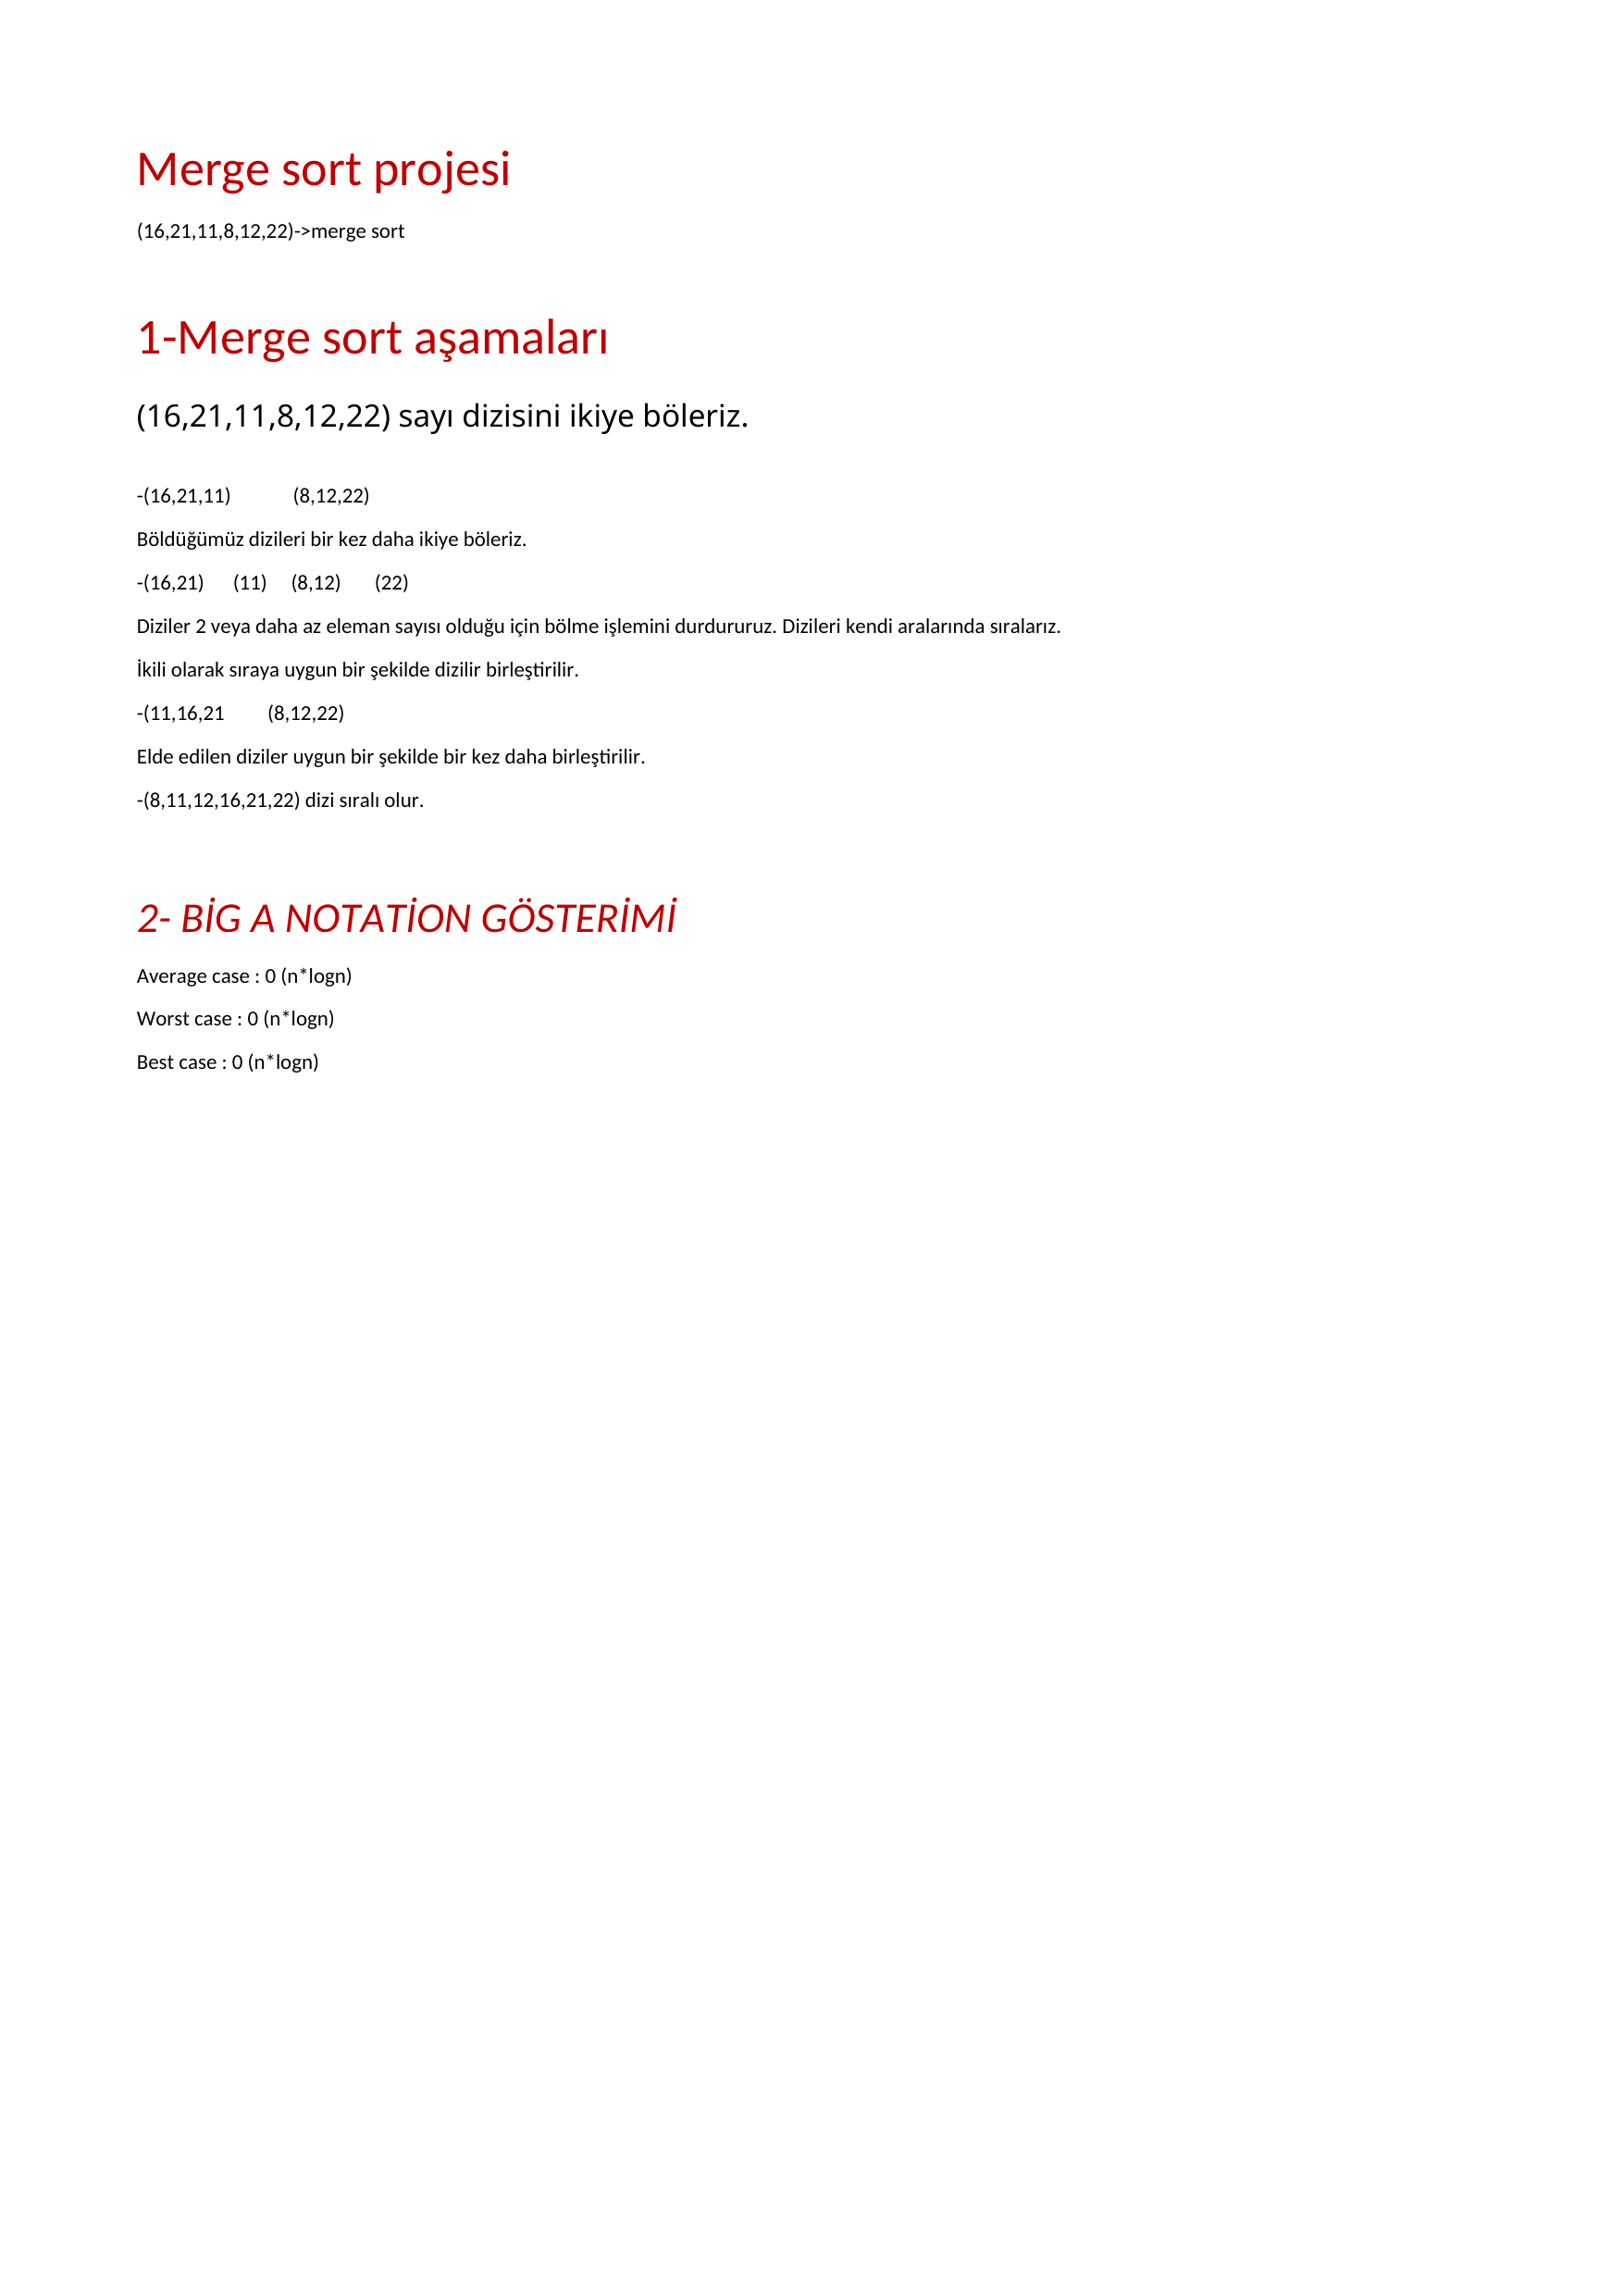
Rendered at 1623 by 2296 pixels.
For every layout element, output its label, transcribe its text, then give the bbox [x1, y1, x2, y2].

text -(8,11,12,16,21,22) dizi sıralı olur. [137, 787, 1486, 813]
text İkili olarak sıraya uygun bir şekilde dizilir birleştirilir. [137, 656, 1486, 682]
subtitle (16,21,11,8,12,22) sayı dizisini ikiye böleriz. [137, 394, 1486, 436]
text Best case : 0 (n*logn) [137, 1049, 1486, 1074]
text 1-Merge sort aşamaları [137, 304, 1486, 366]
text Merge sort projesi [137, 137, 1486, 198]
text -(11,16,21 (8,12,22) [137, 700, 1486, 726]
text -(16,21) (11) (8,12) (22) [137, 569, 1486, 595]
text Diziler 2 veya daha az eleman sayısı olduğu için bölme işlemini durdururuz. Dizileri kendi aralarında sıralarız. [137, 613, 1486, 639]
text 2- BİG A NOTATİON GÖSTERİMİ [137, 891, 1486, 943]
text Böldüğümüz dizileri bir kez daha ikiye böleriz. [137, 526, 1486, 552]
text Elde edilen diziler uygun bir şekilde bir kez daha birleştirilir. [137, 743, 1486, 769]
text Worst case : 0 (n*logn) [137, 1006, 1486, 1031]
text Average case : 0 (n*logn) [137, 962, 1486, 988]
text -(16,21,11) (8,12,22) [137, 483, 1486, 508]
text (16,21,11,8,12,22)->merge sort [137, 218, 1486, 244]
